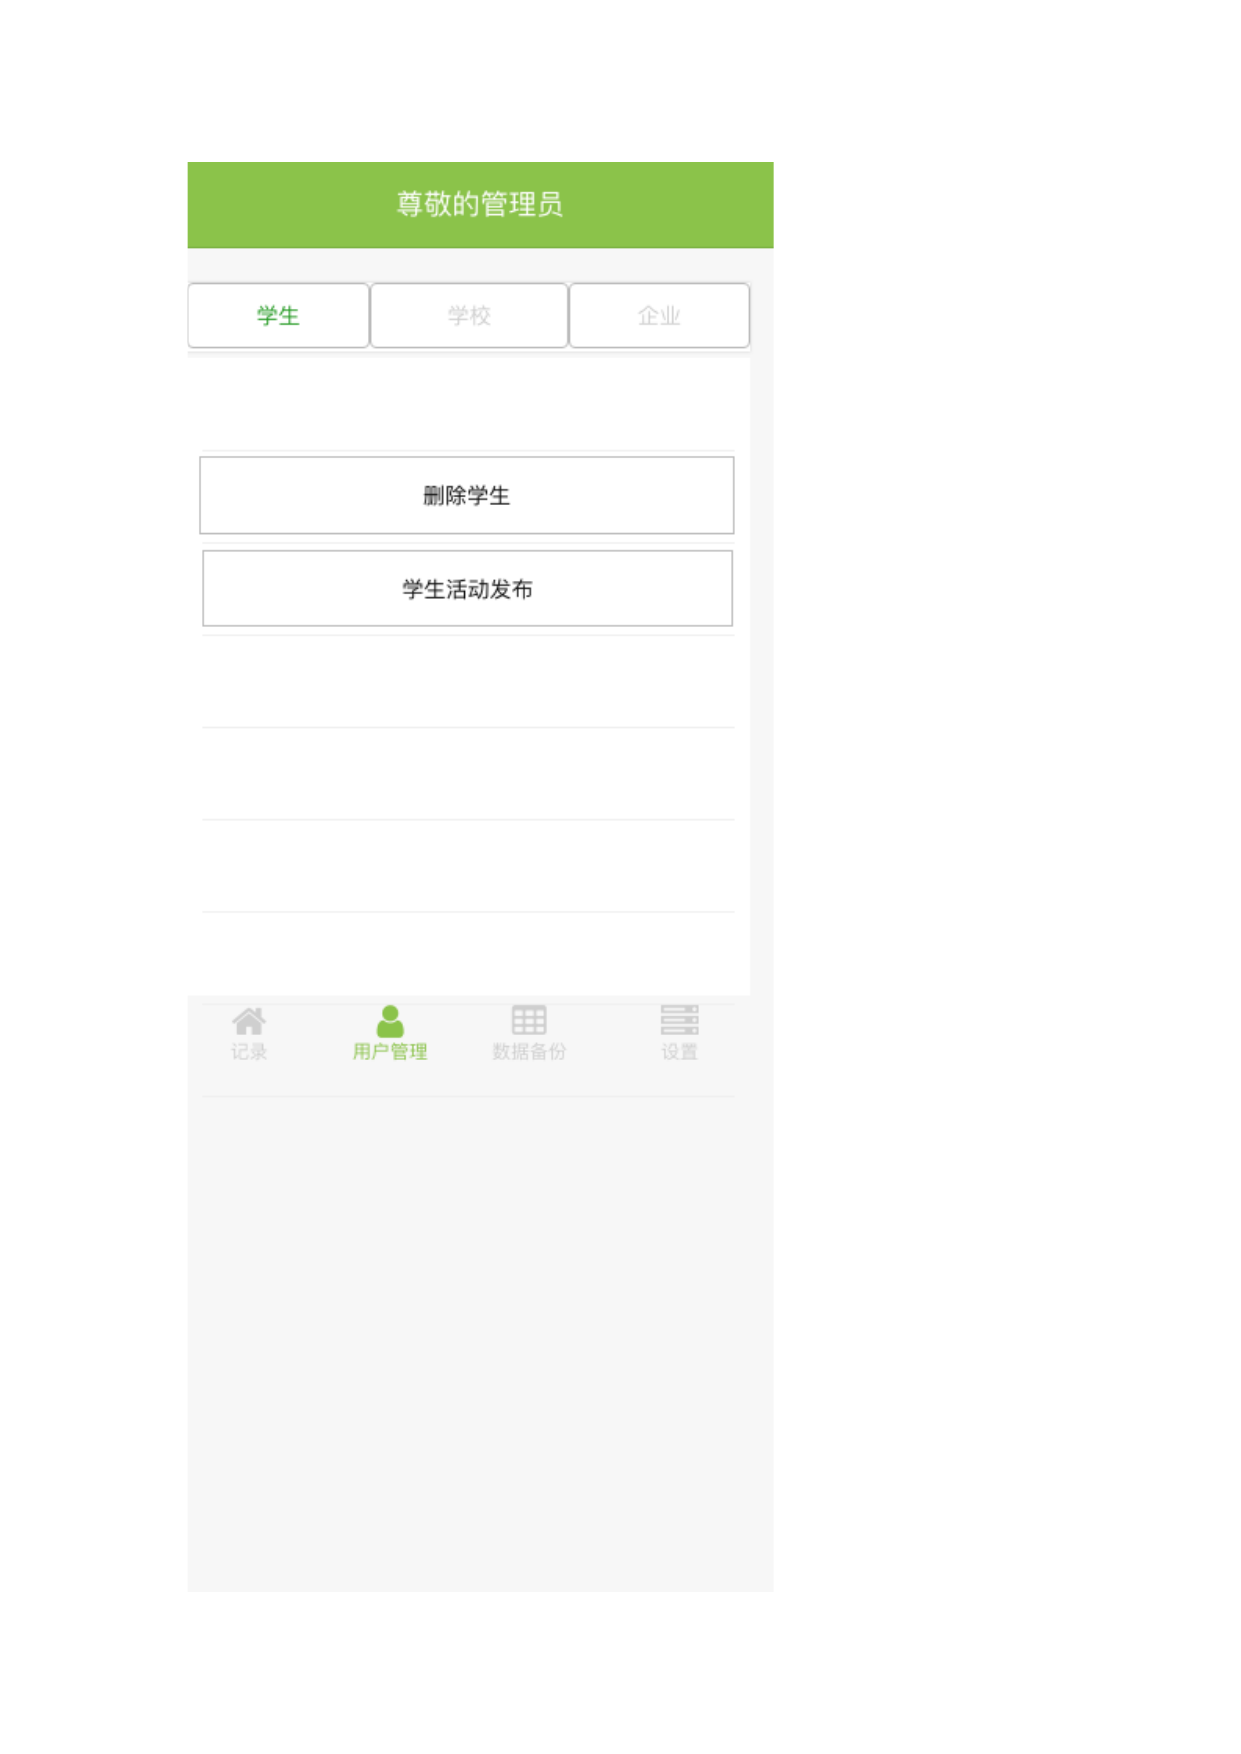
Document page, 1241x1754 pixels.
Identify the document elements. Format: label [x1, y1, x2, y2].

picture [187, 162, 774, 1592]
